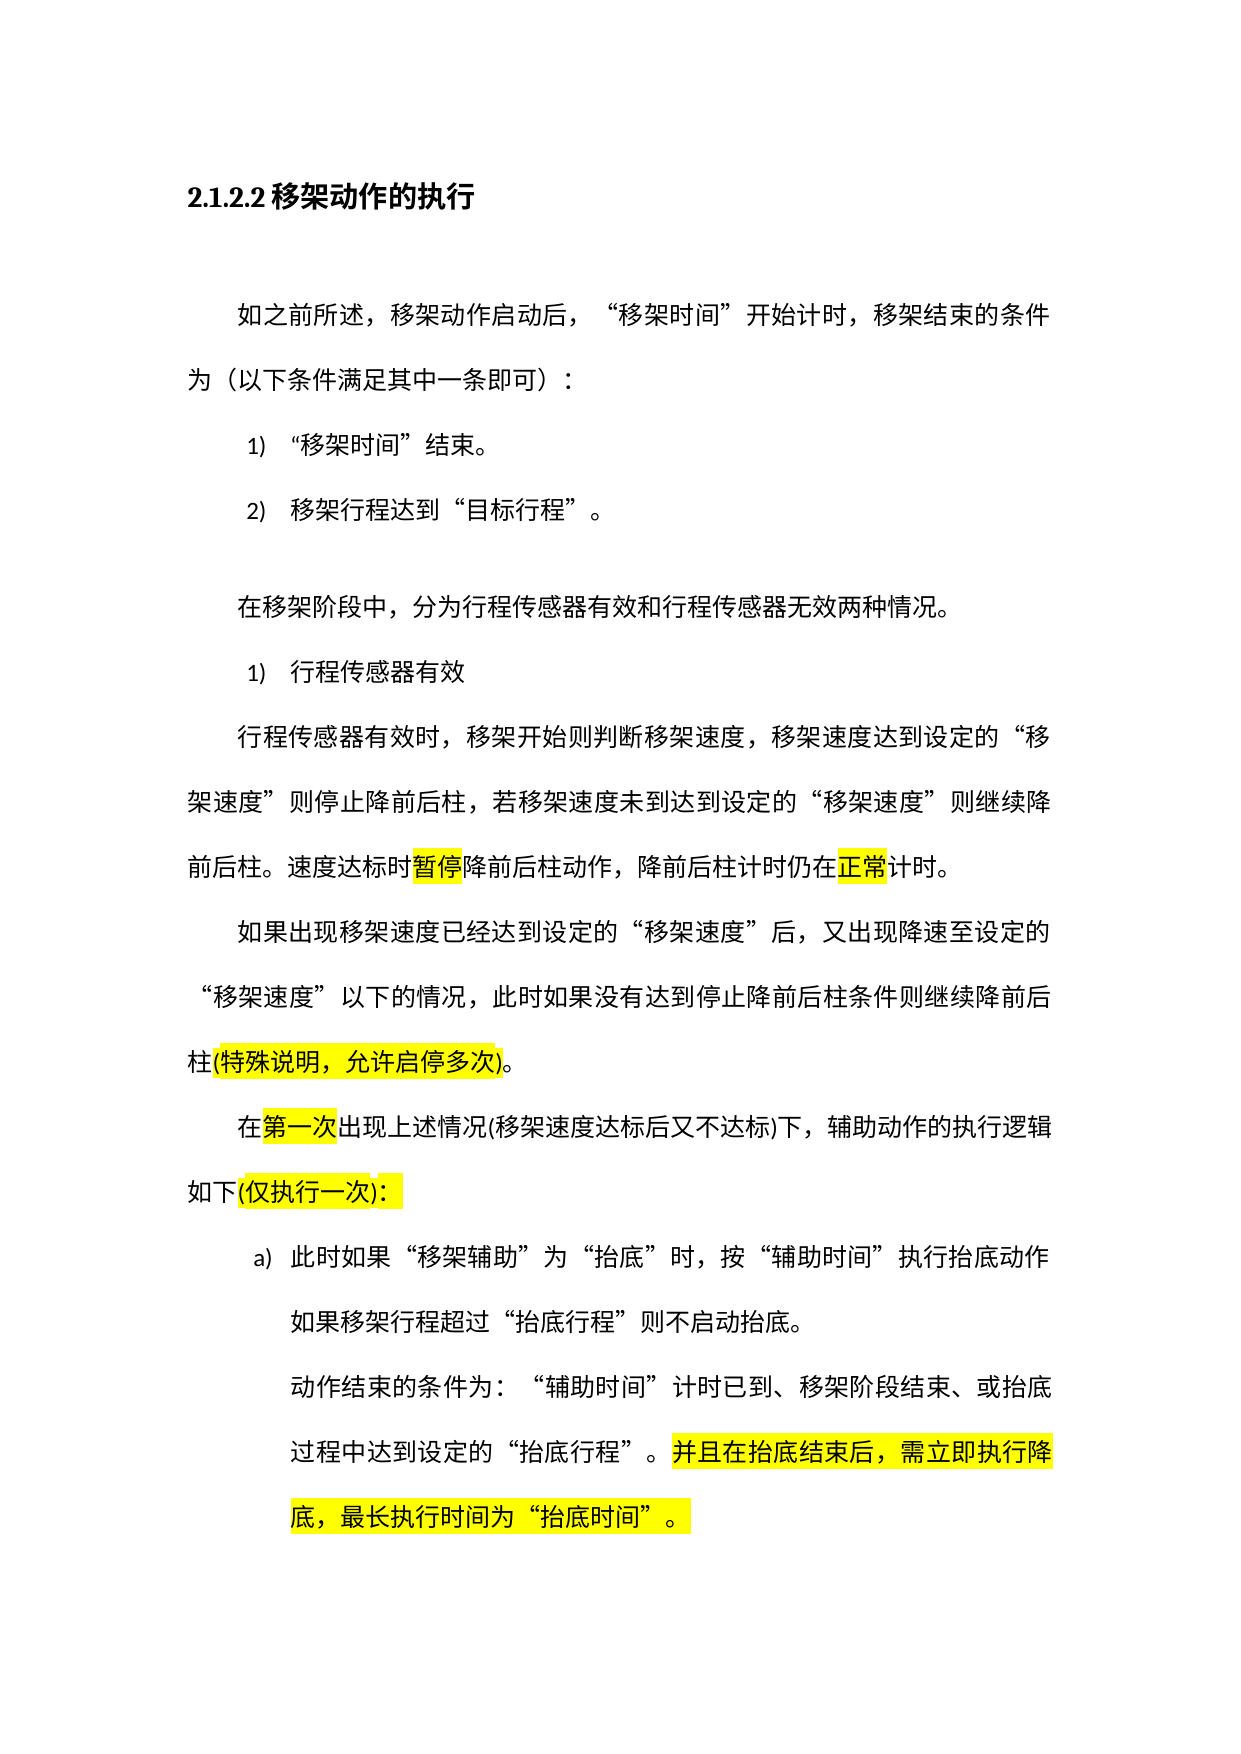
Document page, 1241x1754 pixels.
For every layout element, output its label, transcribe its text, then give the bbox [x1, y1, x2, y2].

text 如果出现移架速度已经达到设定的“移架速度”后，又出现降速至设定的“移架速度”以下的情况，此时如果没有达到停止降前后柱条件则继续降前后柱(特殊说明，允许启停多次)。 [187, 898, 1053, 1093]
list 行程传感器有效 [246, 638, 1053, 703]
list “移架时间”结束。 [246, 411, 1053, 476]
list 此时如果“移架辅助”为“抬底”时，按“辅助时间”执行抬底动作，如果移架行程超过“抬底行程”则不启动抬底。 [253, 1223, 1053, 1353]
text 在移架阶段中，分为行程传感器有效和行程传感器无效两种情况。 [187, 573, 1053, 638]
text 在第一次出现上述情况(移架速度达标后又不达标)下，辅助动作的执行逻辑如下(仅执行一次)： [187, 1093, 1053, 1223]
list 移架行程达到“目标行程”。 [246, 476, 1053, 541]
subtitle 2.1.2.2移架动作的执行 [187, 162, 1053, 227]
text 行程传感器有效时，移架开始则判断移架速度，移架速度达到设定的“移架速度”则停止降前后柱，若移架速度未到达到设定的“移架速度”则继续降前后柱。速度达标时暂停降前后柱动作，降前后柱计时仍在正常计时。 [187, 703, 1053, 898]
list 动作结束的条件为：“辅助时间”计时已到、移架阶段结束、或抬底过程中达到设定的“抬底行程”。并且在抬底结束后，需立即执行降底，最长执行时间为“抬底时间”。 [291, 1353, 1053, 1548]
text 如之前所述，移架动作启动后，“移架时间”开始计时，移架结束的条件为（以下条件满足其中一条即可）： [187, 281, 1053, 411]
